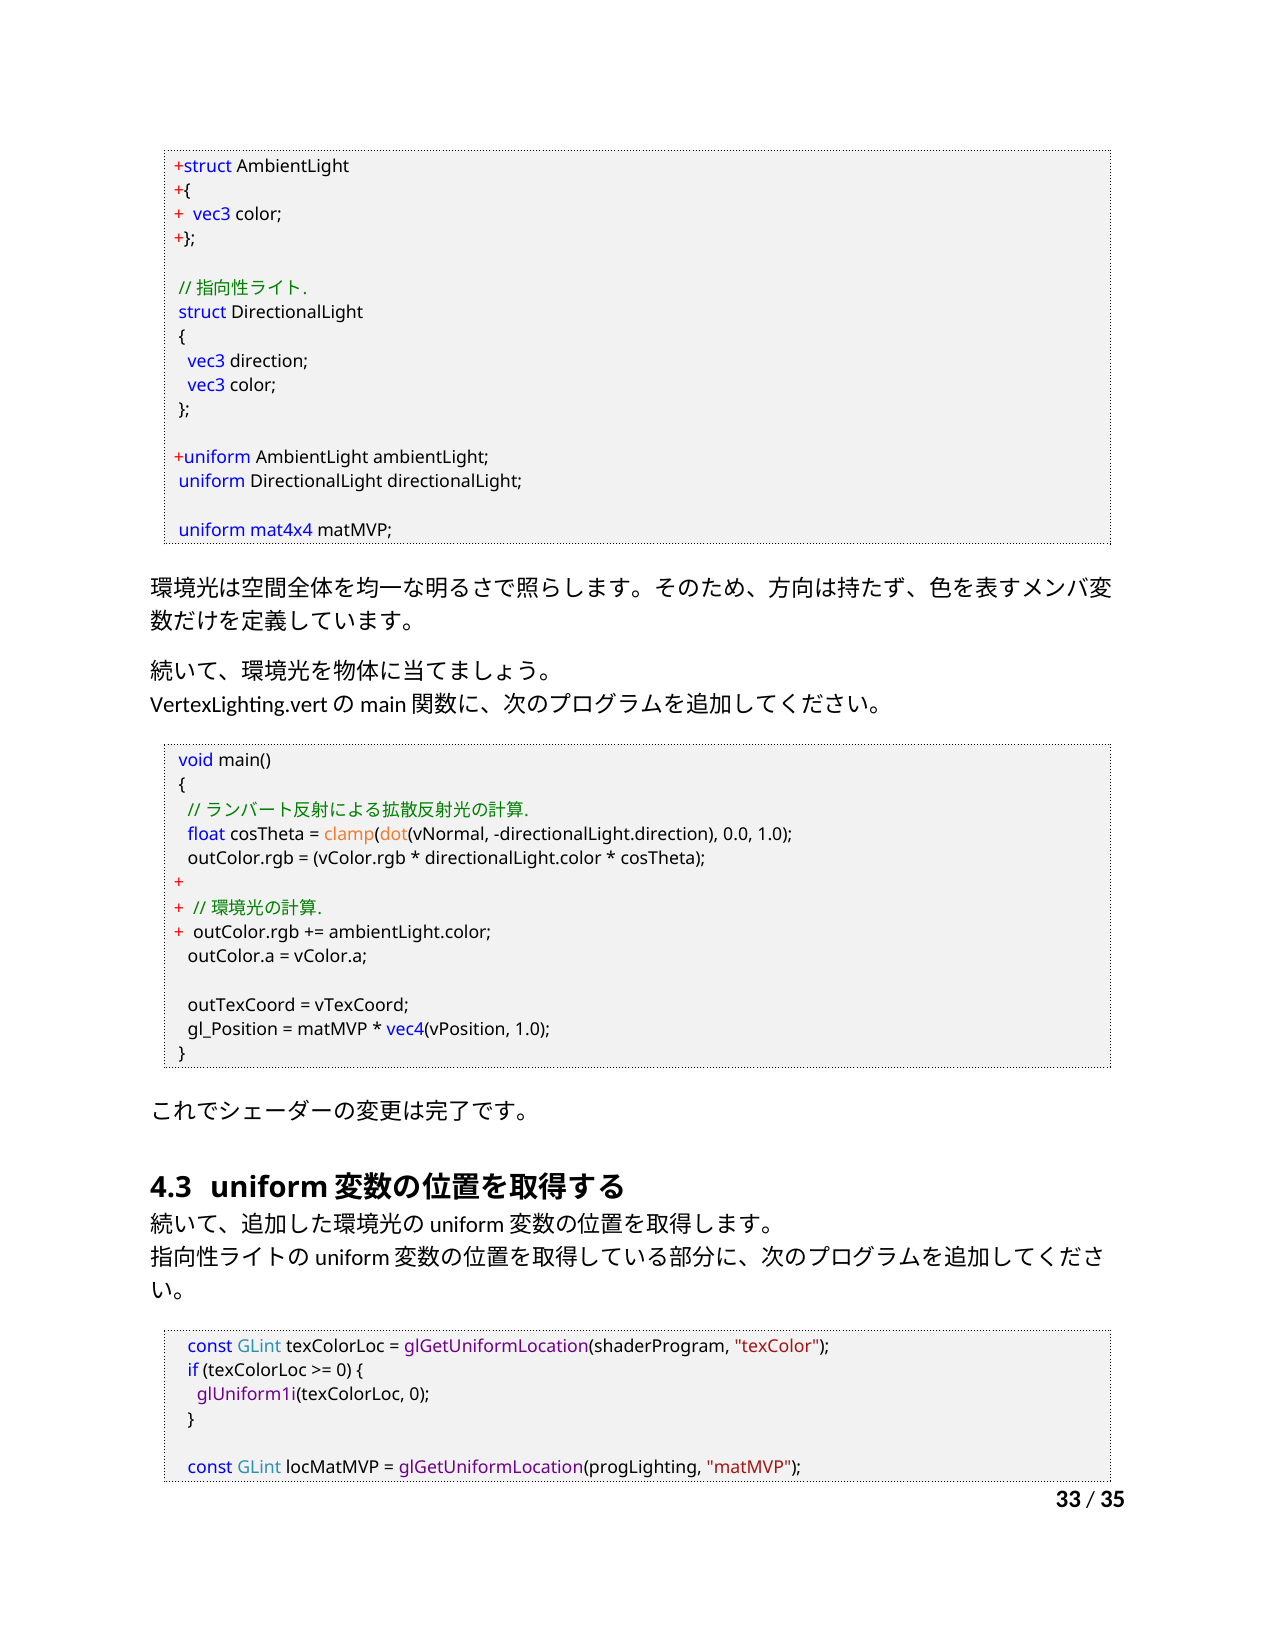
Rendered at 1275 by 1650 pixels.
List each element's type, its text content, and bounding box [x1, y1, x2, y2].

subtitle uniform変数の位置を取得する [150, 1163, 1125, 1206]
text 続いて、追加した環境光のuniform変数の位置を取得します。 指向性ライトのuniform変数の位置を取得している部分に、次のプログラムを追加してください。 [150, 1206, 1125, 1305]
text 環境光は空間全体を均一な明るさで照らします。そのため、方向は持たず、色を表すメンバ変数だけを定義しています。 [150, 569, 1125, 636]
text void main() { // ランバート反射による拡散反射光の計算. float cosTheta = clamp(dot(vNormal, -directionalLight.direction), 0.0, 1.0); outColor.rgb = (vColor.rgb * directionalLight.color * cosTheta); + + // 環境光の計算. + outColor.rgb += ambientLight.color; outColor.a = vColor.a; outTexCoord = vTexCoord; gl_Position = matMVP * vec4(vPosition, 1.0); } [164, 744, 1111, 1068]
text これでシェーダーの変更は完了です。 [150, 1093, 1125, 1126]
text 続いて、環境光を物体に当てましょう。 VertexLighting.vertのmain関数に、次のプログラムを追加してください。 [150, 653, 1125, 719]
